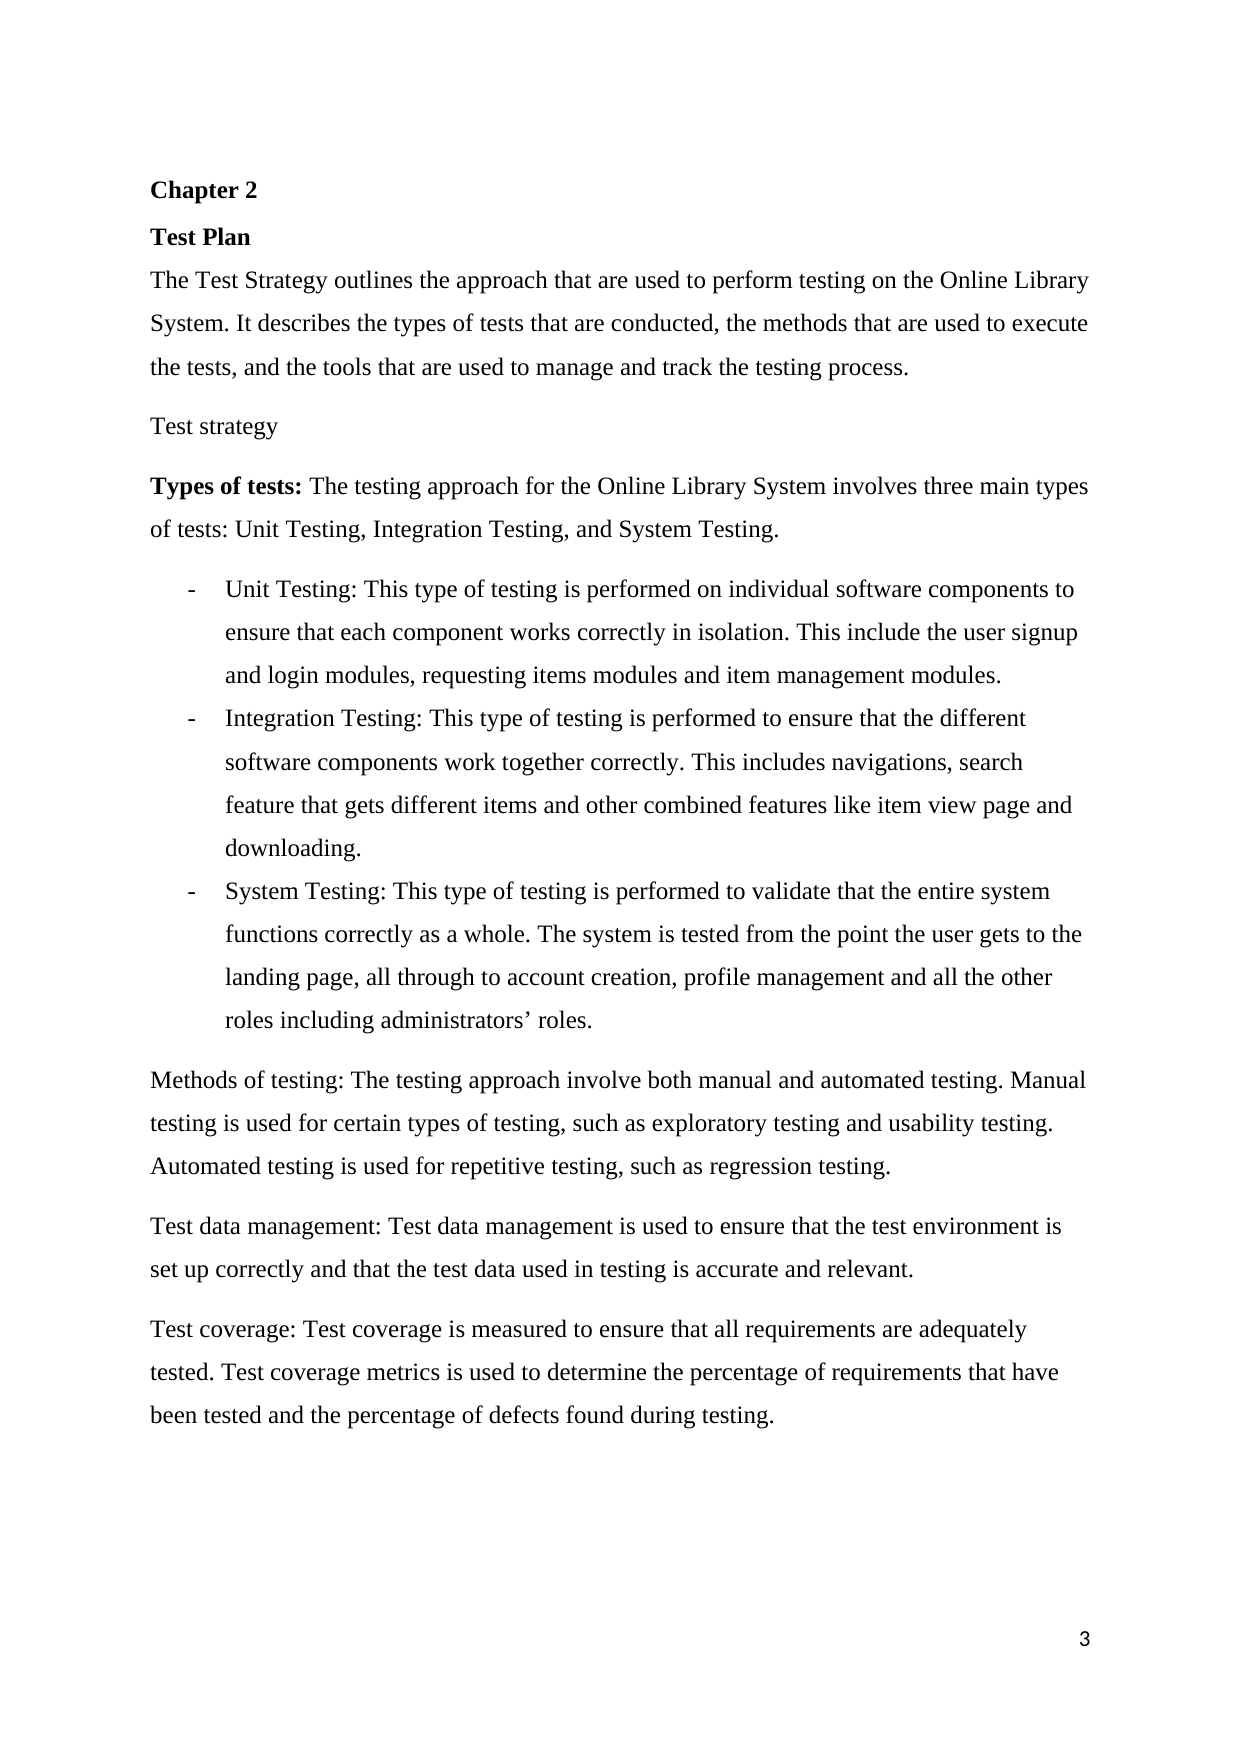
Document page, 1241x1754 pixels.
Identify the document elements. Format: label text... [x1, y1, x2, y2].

list Integration Testing: This type of testing is performed to ensure that the different software components work together correctly. This includes navigations, search feature that gets different items and other combined features like item view page and downloading. [187, 703, 1090, 862]
subtitle Test Plan [150, 222, 1090, 251]
text Test data management: Test data management is used to ensure that the test environment is set up correctly and that the test data used in testing is accurate and relevant. [150, 1211, 1090, 1283]
text Types of tests: The testing approach for the Online Library System involves three main types of tests: Unit Testing, Integration Testing, and System Testing. [150, 471, 1090, 543]
text Test coverage: Test coverage is measured to ensure that all requirements are adequately tested. Test coverage metrics is used to determine the percentage of requirements that have been tested and the percentage of defects found during testing. [150, 1314, 1090, 1429]
text Methods of testing: The testing approach involve both manual and automated testing. Manual testing is used for certain types of testing, such as exploratory testing and usability testing. Automated testing is used for repetitive testing, such as regression testing. [150, 1065, 1090, 1180]
text The Test Strategy outlines the approach that are used to perform testing on the Online Library System. It describes the types of tests that are conducted, the methods that are used to execute the tests, and the tools that are used to manage and track the testing process. [150, 265, 1090, 380]
list Unit Testing: This type of testing is performed on individual software components to ensure that each component works correctly in isolation. This include the user signup and login modules, requesting items modules and item management modules. [187, 574, 1090, 689]
subtitle Chapter 2 [150, 175, 1090, 204]
list System Testing: This type of testing is performed to validate that the entire system functions correctly as a whole. The system is tested from the point the user gets to the landing page, all through to account creation, profile management and all the other roles including administrators’ roles. [187, 876, 1090, 1034]
text Test strategy [150, 411, 1090, 440]
